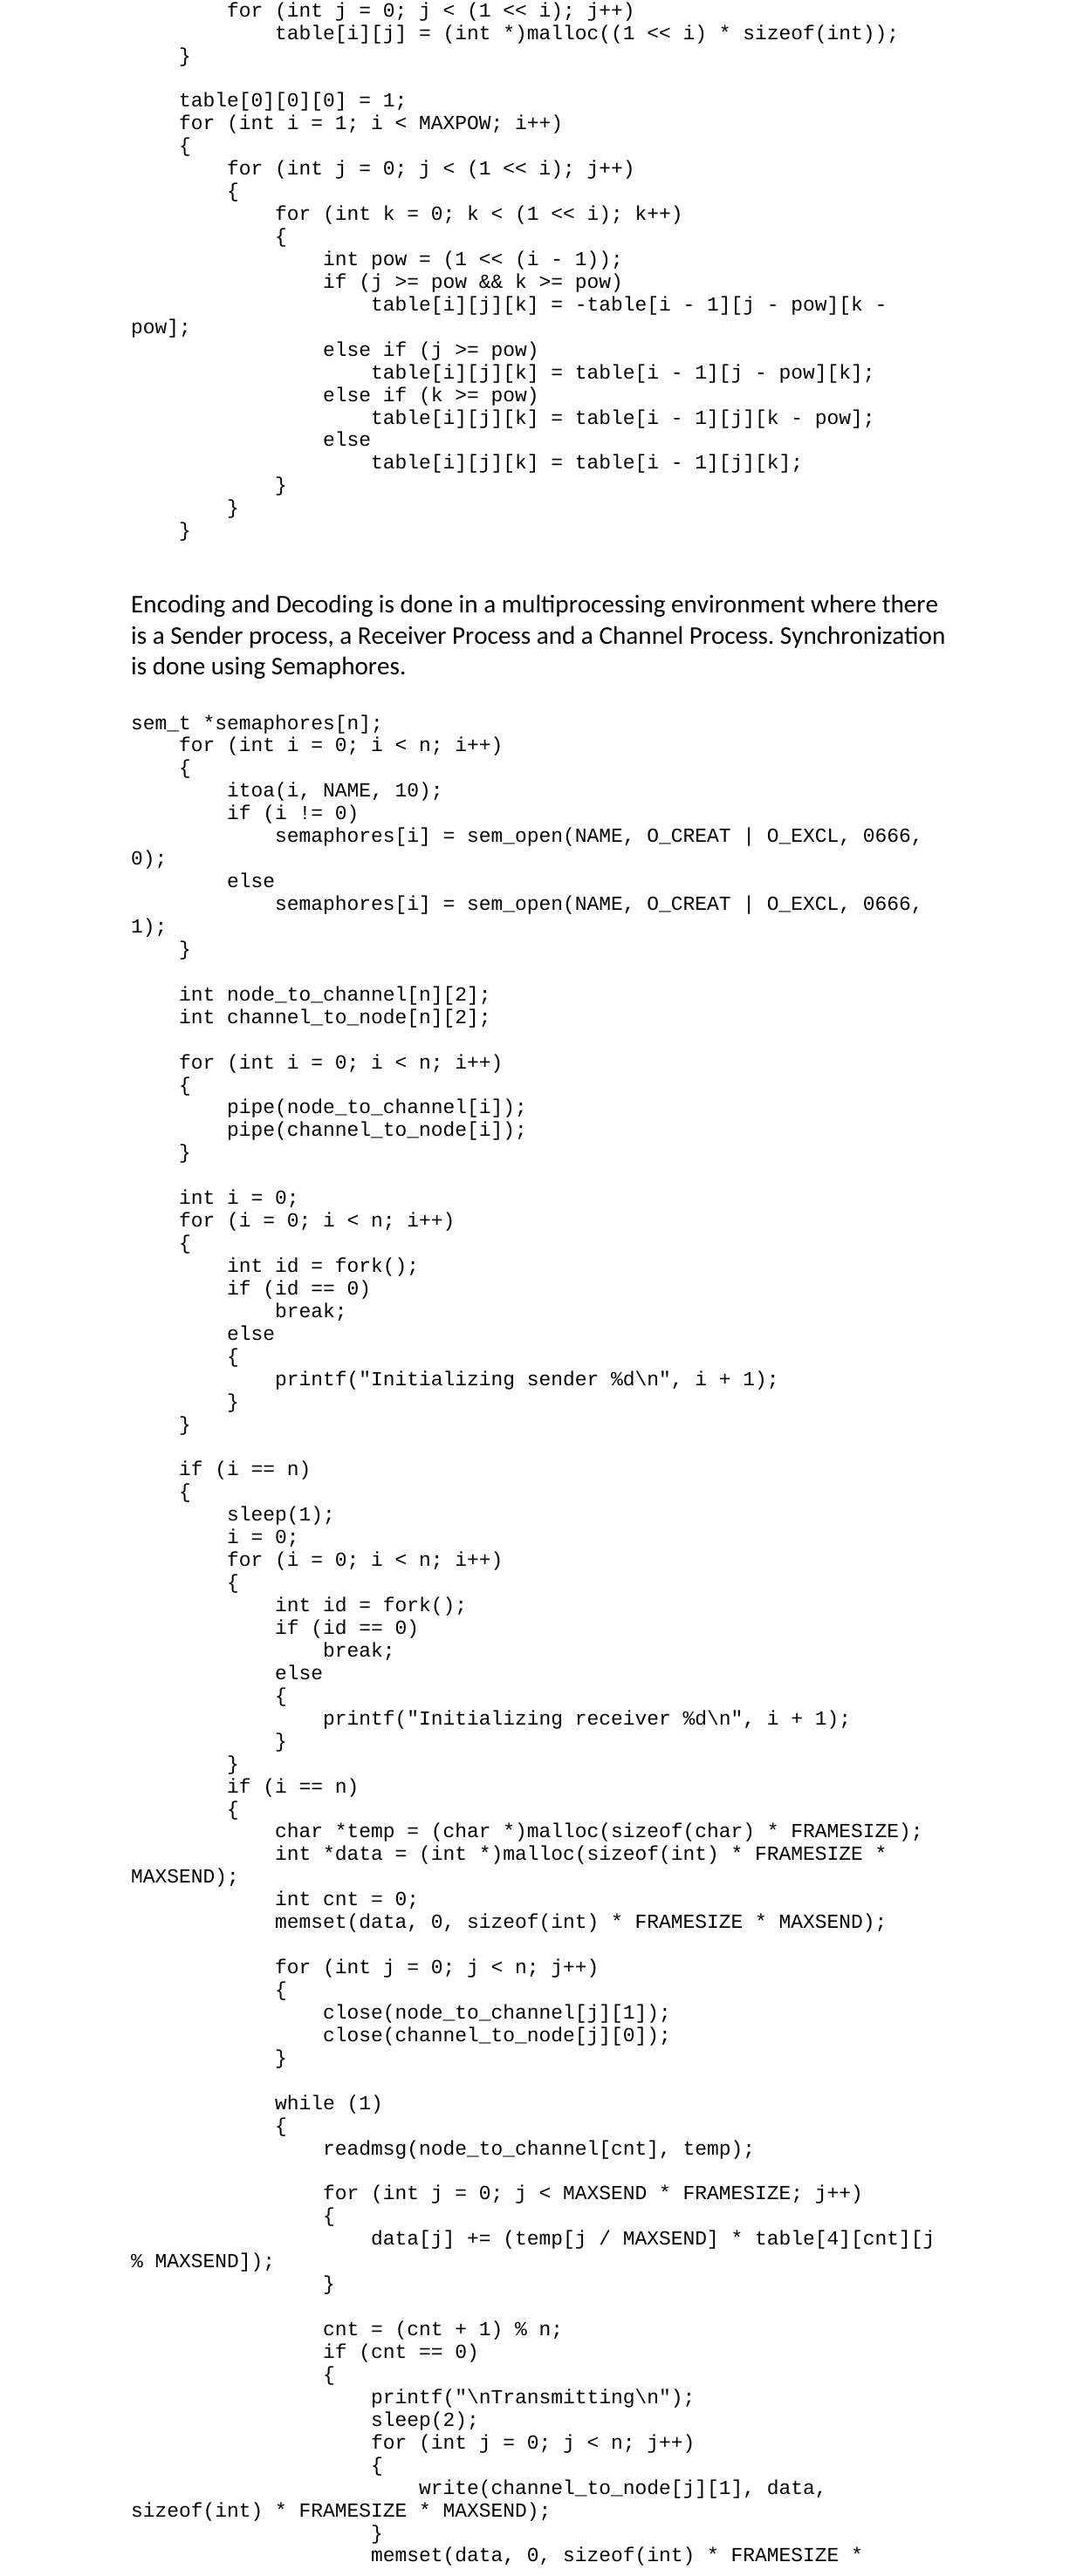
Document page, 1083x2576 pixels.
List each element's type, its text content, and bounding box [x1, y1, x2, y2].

text for (int j = 0; j < (1 << i); j++) [131, 0, 951, 23]
text pipe(node_to_channel[i]); [131, 1097, 951, 1120]
text } [131, 2274, 951, 2296]
text { [131, 2455, 951, 2477]
text { [131, 1572, 951, 1595]
text if (id == 0) [131, 1278, 951, 1301]
text data[j] += (temp[j / MAXSEND] * table[4][cnt][j % MAXSEND]); [131, 2229, 951, 2274]
text else if (j >= pow) [131, 339, 951, 362]
text else [131, 871, 951, 893]
text pipe(channel_to_node[i]); [131, 1120, 951, 1143]
text { [131, 758, 951, 781]
text table[i][j][k] = -table[i - 1][j - pow][k - pow]; [131, 294, 951, 339]
text { [131, 1799, 951, 1821]
text } [131, 475, 951, 498]
text if (j >= pow && k >= pow) [131, 271, 951, 294]
text table[i][j][k] = table[i - 1][j - pow][k]; [131, 362, 951, 385]
text close(channel_to_node[j][0]); [131, 2025, 951, 2047]
text break; [131, 1301, 951, 1323]
text { [131, 1482, 951, 1505]
text for (i = 0; i < n; i++) [131, 1210, 951, 1233]
text write(channel_to_node[j][1], data, sizeof(int) * FRAMESIZE * MAXSEND); [131, 2477, 951, 2523]
text break; [131, 1640, 951, 1663]
text int node_to_channel[n][2]; [131, 984, 951, 1007]
text for (int i = 0; i < n; i++) [131, 1052, 951, 1075]
text if (i == n) [131, 1459, 951, 1482]
text table[i][j][k] = table[i - 1][j][k]; [131, 453, 951, 475]
text close(node_to_channel[j][1]); [131, 2002, 951, 2025]
text { [131, 181, 951, 203]
text for (int i = 0; i < n; i++) [131, 735, 951, 758]
text { [131, 1346, 951, 1369]
text else [131, 1323, 951, 1346]
text { [131, 1685, 951, 1708]
text { [131, 1075, 951, 1097]
text } [131, 1414, 951, 1437]
text sleep(2); [131, 2409, 951, 2432]
text char *temp = (char *)malloc(sizeof(char) * FRAMESIZE); [131, 1821, 951, 1844]
text for (int j = 0; j < MAXSEND * FRAMESIZE; j++) [131, 2183, 951, 2206]
text if (id == 0) [131, 1617, 951, 1640]
text int channel_to_node[n][2]; [131, 1007, 951, 1029]
text } [131, 1731, 951, 1753]
text } [131, 1143, 951, 1165]
text cnt = (cnt + 1) % n; [131, 2319, 951, 2341]
text semaphores[i] = sem_open(NAME, O_CREAT | O_EXCL, 0666, 1); [131, 893, 951, 939]
text { [131, 2364, 951, 2387]
text memset(data, 0, sizeof(int) * FRAMESIZE * MAXSEND); [131, 1912, 951, 1934]
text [131, 2432, 951, 2455]
text { [131, 226, 951, 249]
text } [131, 1391, 951, 1414]
text for (i = 0; i < n; i++) [131, 1550, 951, 1572]
text while (1) [131, 2093, 951, 2115]
text int i = 0; [131, 1188, 951, 1210]
text for (int i = 1; i < MAXPOW; i++) [131, 113, 951, 136]
text int id = fork(); [131, 1595, 951, 1617]
text sem_t *semaphores[n]; [131, 713, 951, 735]
text } [131, 939, 951, 961]
text { [131, 2115, 951, 2138]
text printf("Initializing receiver %d\n", i + 1); [131, 1708, 951, 1731]
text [131, 2545, 951, 2568]
text int pow = (1 << (i - 1)); [131, 249, 951, 271]
text } [131, 2047, 951, 2070]
text printf("Initializing sender %d\n", i + 1); [131, 1369, 951, 1391]
text sleep(1); [131, 1505, 951, 1527]
text for (int j = 0; j < (1 << i); j++) [131, 159, 951, 181]
text table[0][0][0] = 1; [131, 91, 951, 113]
text Encoding and Decoding is done in a multiprocessing environment where there is a Sender process, a Receiver Process and a Channel Process. Synchronization is done using Semaphores. [131, 588, 951, 681]
text int cnt = 0; [131, 1889, 951, 1912]
text i = 0; [131, 1527, 951, 1550]
text for (int j = 0; j < n; j++) [131, 1957, 951, 1979]
text if (i != 0) [131, 803, 951, 826]
text { [131, 136, 951, 159]
text else [131, 430, 951, 453]
text if (cnt == 0) [131, 2341, 951, 2364]
text table[i][j] = (int *)malloc((1 << i) * sizeof(int)); [131, 23, 951, 45]
text { [131, 2206, 951, 2229]
text { [131, 1979, 951, 2002]
text } [131, 2523, 951, 2545]
text itoa(i, NAME, 10); [131, 781, 951, 803]
text int *data = (int *)malloc(sizeof(int) * FRAMESIZE * MAXSEND); [131, 1844, 951, 1889]
text table[i][j][k] = table[i - 1][j][k - pow]; [131, 407, 951, 430]
text } [131, 1753, 951, 1776]
text } [131, 45, 951, 68]
text } [131, 521, 951, 543]
text for (int k = 0; k < (1 << i); k++) [131, 203, 951, 226]
text readmsg(node_to_channel[cnt], temp); [131, 2138, 951, 2161]
text else [131, 1663, 951, 1685]
text int id = fork(); [131, 1255, 951, 1278]
text } [131, 498, 951, 521]
text else if (k >= pow) [131, 385, 951, 407]
text semaphores[i] = sem_open(NAME, O_CREAT | O_EXCL, 0666, 0); [131, 826, 951, 871]
text if (i == n) [131, 1776, 951, 1799]
text printf("\nTransmitting\n"); [131, 2387, 951, 2409]
text { [131, 1233, 951, 1255]
